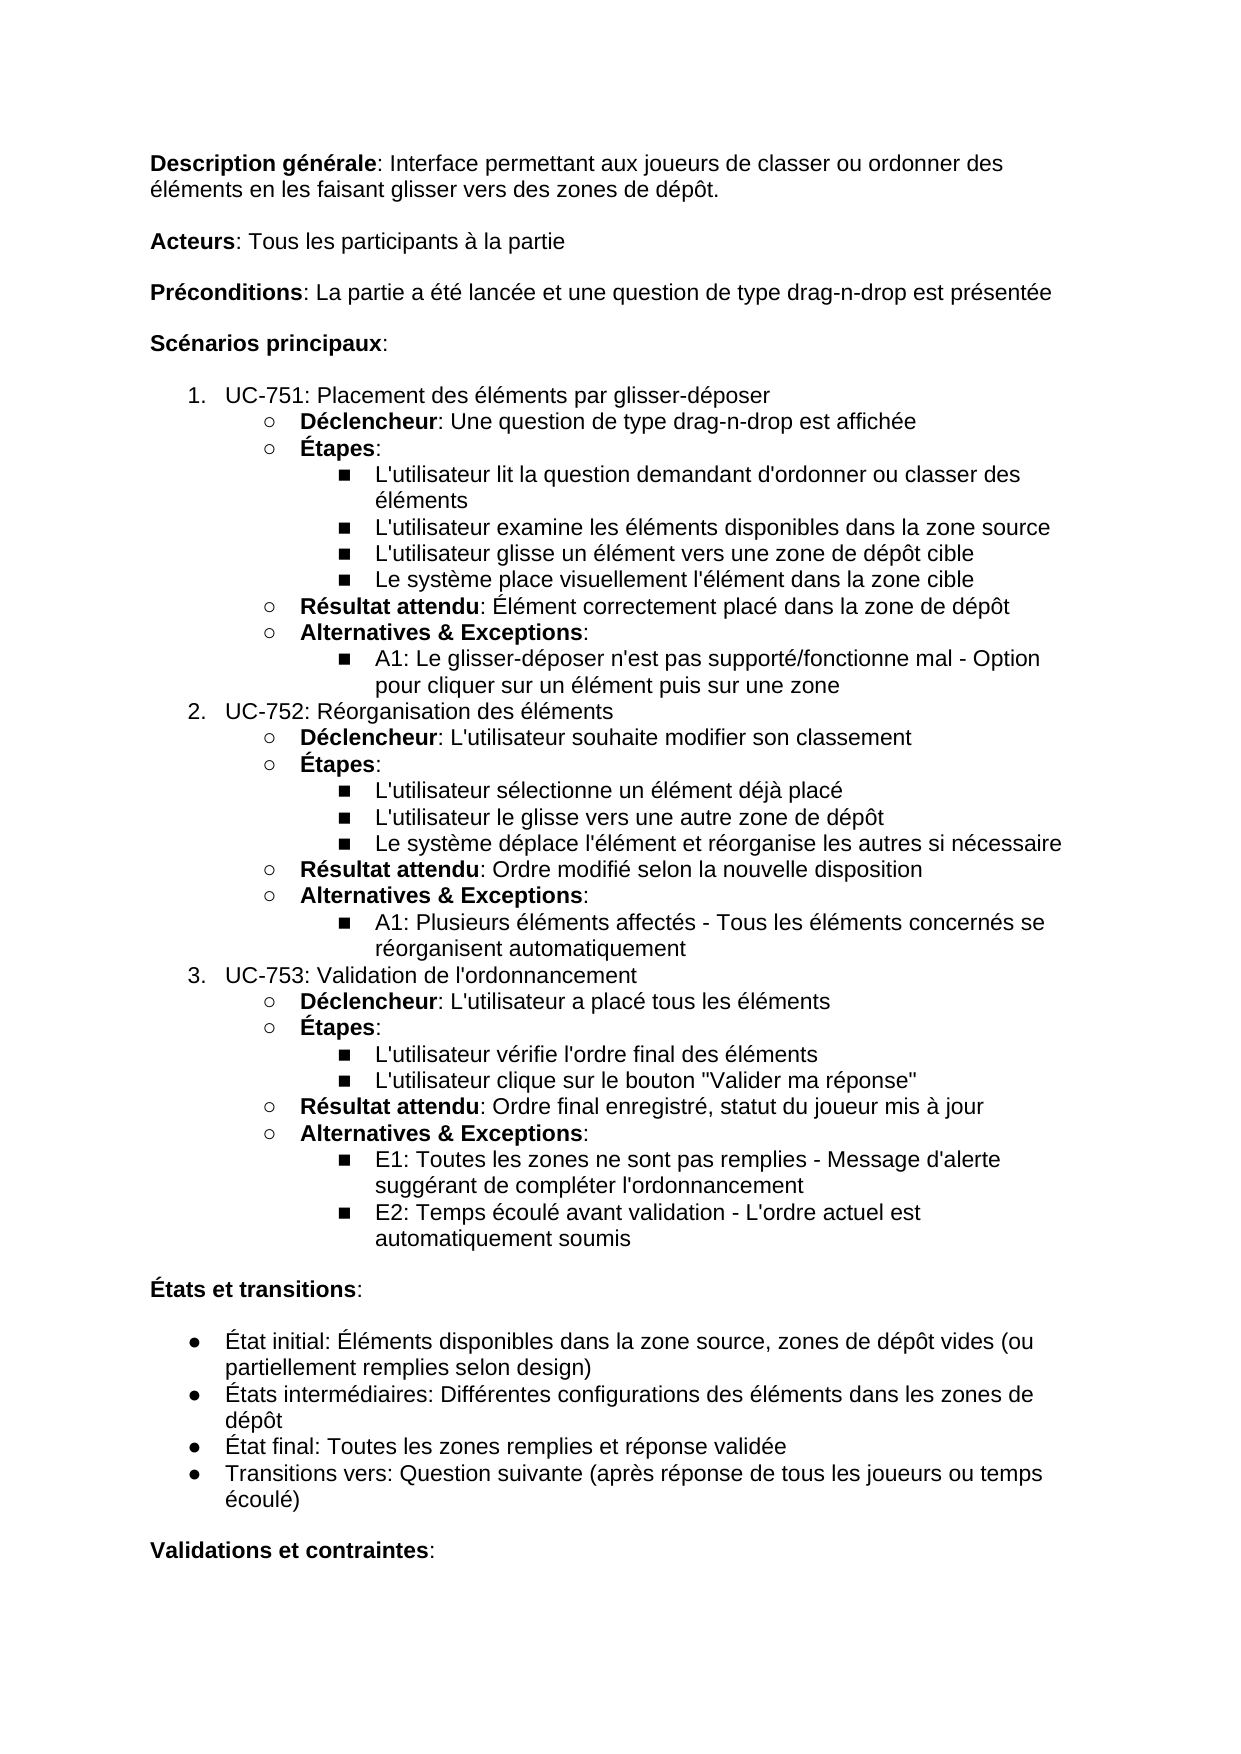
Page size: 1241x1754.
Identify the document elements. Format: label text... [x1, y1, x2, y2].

list Étapes: [262, 434, 1090, 461]
list Étapes: [262, 751, 1090, 777]
text Validations et contraintes: [150, 1537, 1090, 1564]
list Le système place visuellement l'élément dans la zone cible [337, 566, 1090, 593]
list Résultat attendu: Ordre final enregistré, statut du joueur mis à jour [262, 1093, 1090, 1120]
text Acteurs: Tous les participants à la partie [150, 228, 1090, 254]
list Transitions vers: Question suivante (après réponse de tous les joueurs ou temps écoulé) [187, 1459, 1090, 1512]
text Description générale: Interface permettant aux joueurs de classer ou ordonner des éléments en les faisant glisser vers des zones de dépôt. [150, 150, 1090, 203]
list Alternatives & Exceptions: [262, 619, 1090, 645]
list A1: Le glisser-déposer n'est pas supporté/fonctionne mal - Option pour cliquer sur un élément puis sur une zone [337, 645, 1090, 698]
list Le système déplace l'élément et réorganise les autres si nécessaire [337, 830, 1090, 856]
list Alternatives & Exceptions: [262, 1120, 1090, 1146]
list Alternatives & Exceptions: [262, 882, 1090, 909]
list Déclencheur: Une question de type drag-n-drop est affichée [262, 408, 1090, 434]
list Déclencheur: L'utilisateur a placé tous les éléments [262, 988, 1090, 1014]
list L'utilisateur lit la question demandant d'ordonner ou classer des éléments [337, 461, 1090, 513]
list État final: Toutes les zones remplies et réponse validée [187, 1433, 1090, 1459]
list État initial: Éléments disponibles dans la zone source, zones de dépôt vides (ou partiellement remplies selon design) [187, 1328, 1090, 1381]
list E2: Temps écoulé avant validation - L'ordre actuel est automatiquement soumis [337, 1199, 1090, 1251]
list L'utilisateur glisse un élément vers une zone de dépôt cible [337, 540, 1090, 566]
list UC-753: Validation de l'ordonnancement [187, 962, 1090, 988]
list UC-751: Placement des éléments par glisser-déposer [187, 382, 1090, 408]
list Étapes: [262, 1014, 1090, 1041]
list Déclencheur: L'utilisateur souhaite modifier son classement [262, 724, 1090, 751]
list E1: Toutes les zones ne sont pas remplies - Message d'alerte suggérant de compléter l'ordonnancement [337, 1146, 1090, 1199]
text Préconditions: La partie a été lancée et une question de type drag-n-drop est présentée [150, 279, 1090, 305]
list L'utilisateur vérifie l'ordre final des éléments [337, 1041, 1090, 1067]
list UC-752: Réorganisation des éléments [187, 698, 1090, 724]
list Résultat attendu: Ordre modifié selon la nouvelle disposition [262, 856, 1090, 882]
list L'utilisateur examine les éléments disponibles dans la zone source [337, 513, 1090, 540]
list États intermédiaires: Différentes configurations des éléments dans les zones de dépôt [187, 1381, 1090, 1433]
list L'utilisateur sélectionne un élément déjà placé [337, 777, 1090, 803]
list A1: Plusieurs éléments affectés - Tous les éléments concernés se réorganisent automatiquement [337, 909, 1090, 962]
text Scénarios principaux: [150, 330, 1090, 357]
text États et transitions: [150, 1276, 1090, 1303]
list Résultat attendu: Élément correctement placé dans la zone de dépôt [262, 593, 1090, 619]
list L'utilisateur le glisse vers une autre zone de dépôt [337, 803, 1090, 830]
list L'utilisateur clique sur le bouton "Valider ma réponse" [337, 1067, 1090, 1093]
